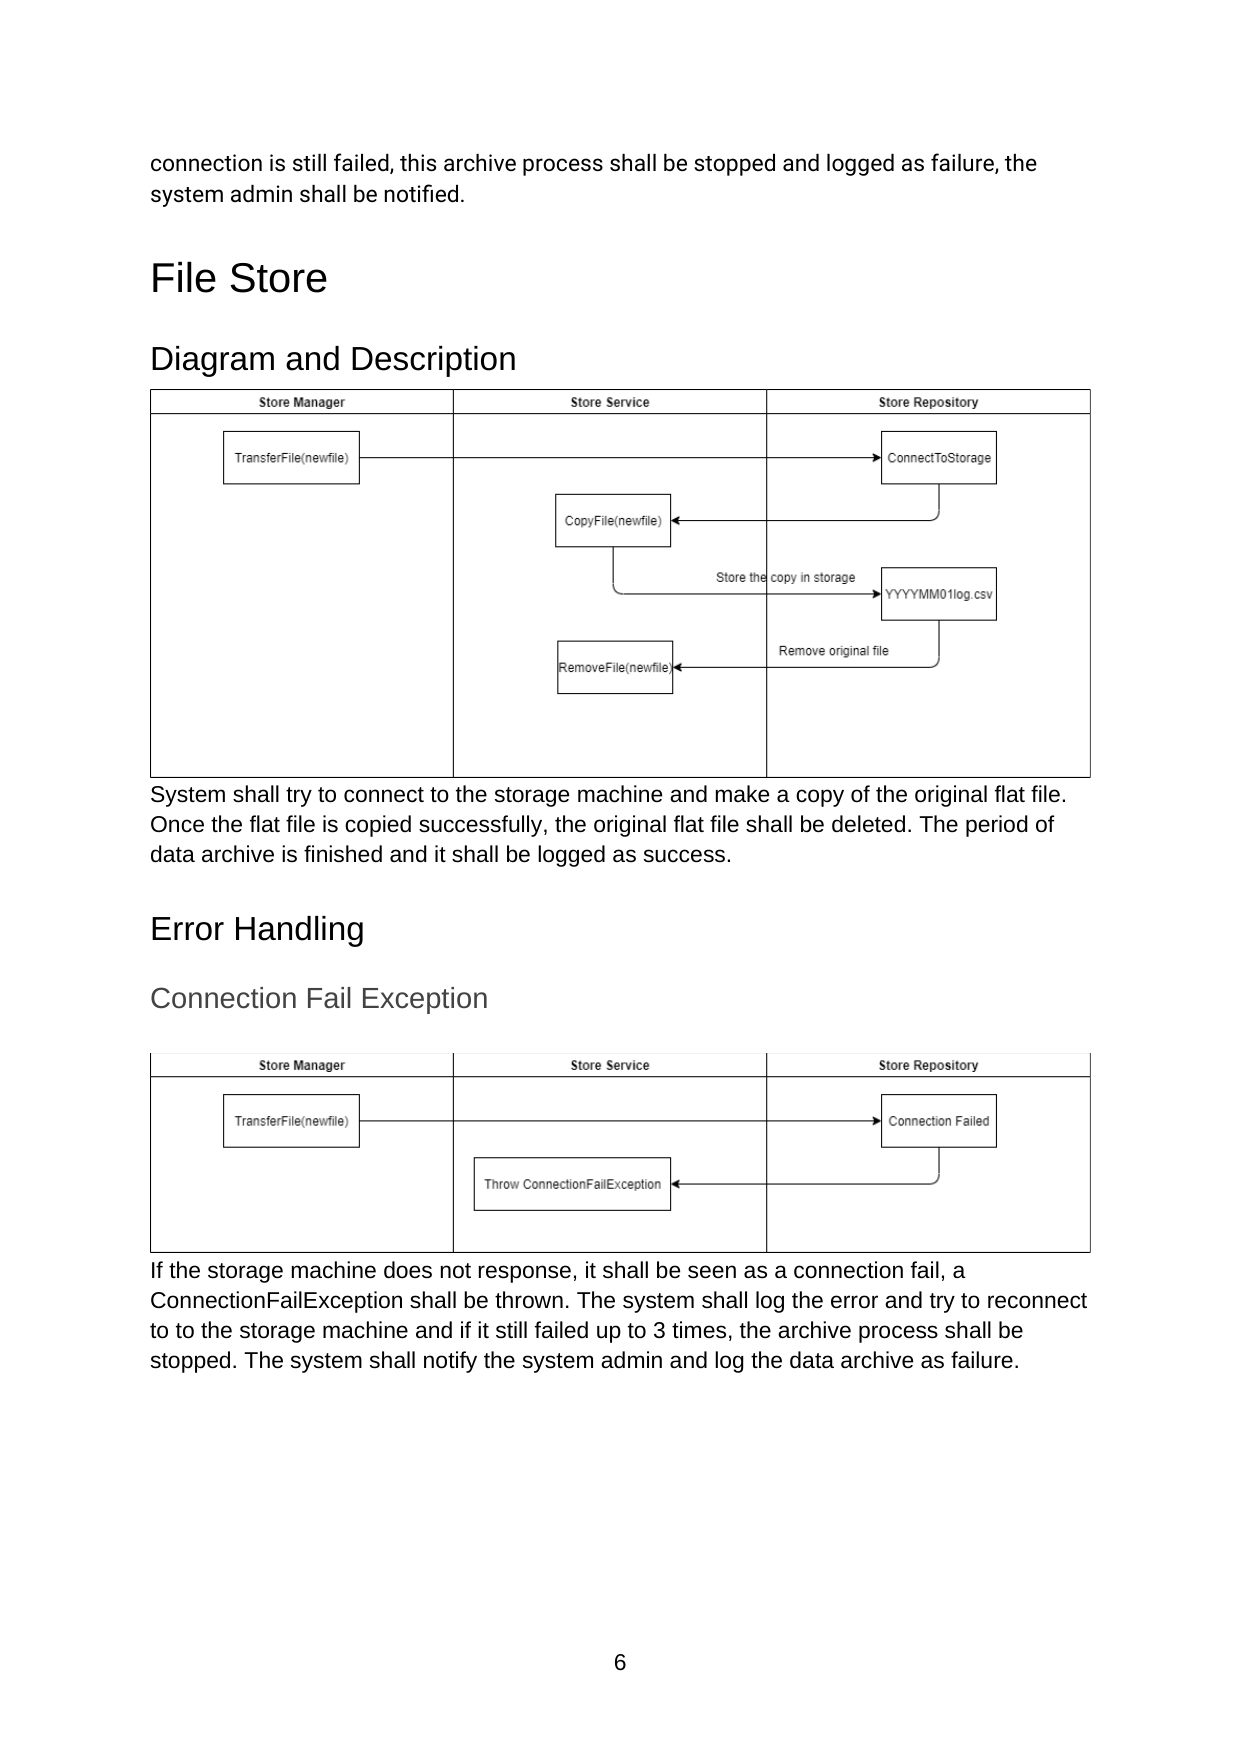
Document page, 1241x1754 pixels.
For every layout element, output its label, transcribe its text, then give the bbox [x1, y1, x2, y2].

text stopped. The system shall notify the system admin and log the data archive as failure. [150, 1347, 1090, 1374]
subtitle Connection Fail Exception [150, 981, 1090, 1014]
subtitle Diagram and Description [150, 339, 1090, 377]
subtitle File Store [150, 253, 1090, 301]
text If the storage machine does not response, it shall be seen as a connection fail, a ConnectionFailException shall be thrown. The system shall log the error and try to reconnect to to the storage machine and if it still failed up to 3 times, the archive process shall be [150, 1257, 1090, 1344]
picture [150, 389, 1091, 778]
picture [150, 1053, 1091, 1253]
subtitle Error Handling [150, 909, 1090, 948]
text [150, 150, 1090, 208]
text System shall try to connect to the storage machine and make a copy of the original flat file. Once the flat file is copied successfully, the original flat file shall be deleted. The period of data archive is finished and it shall be logged as success. [150, 781, 1090, 868]
